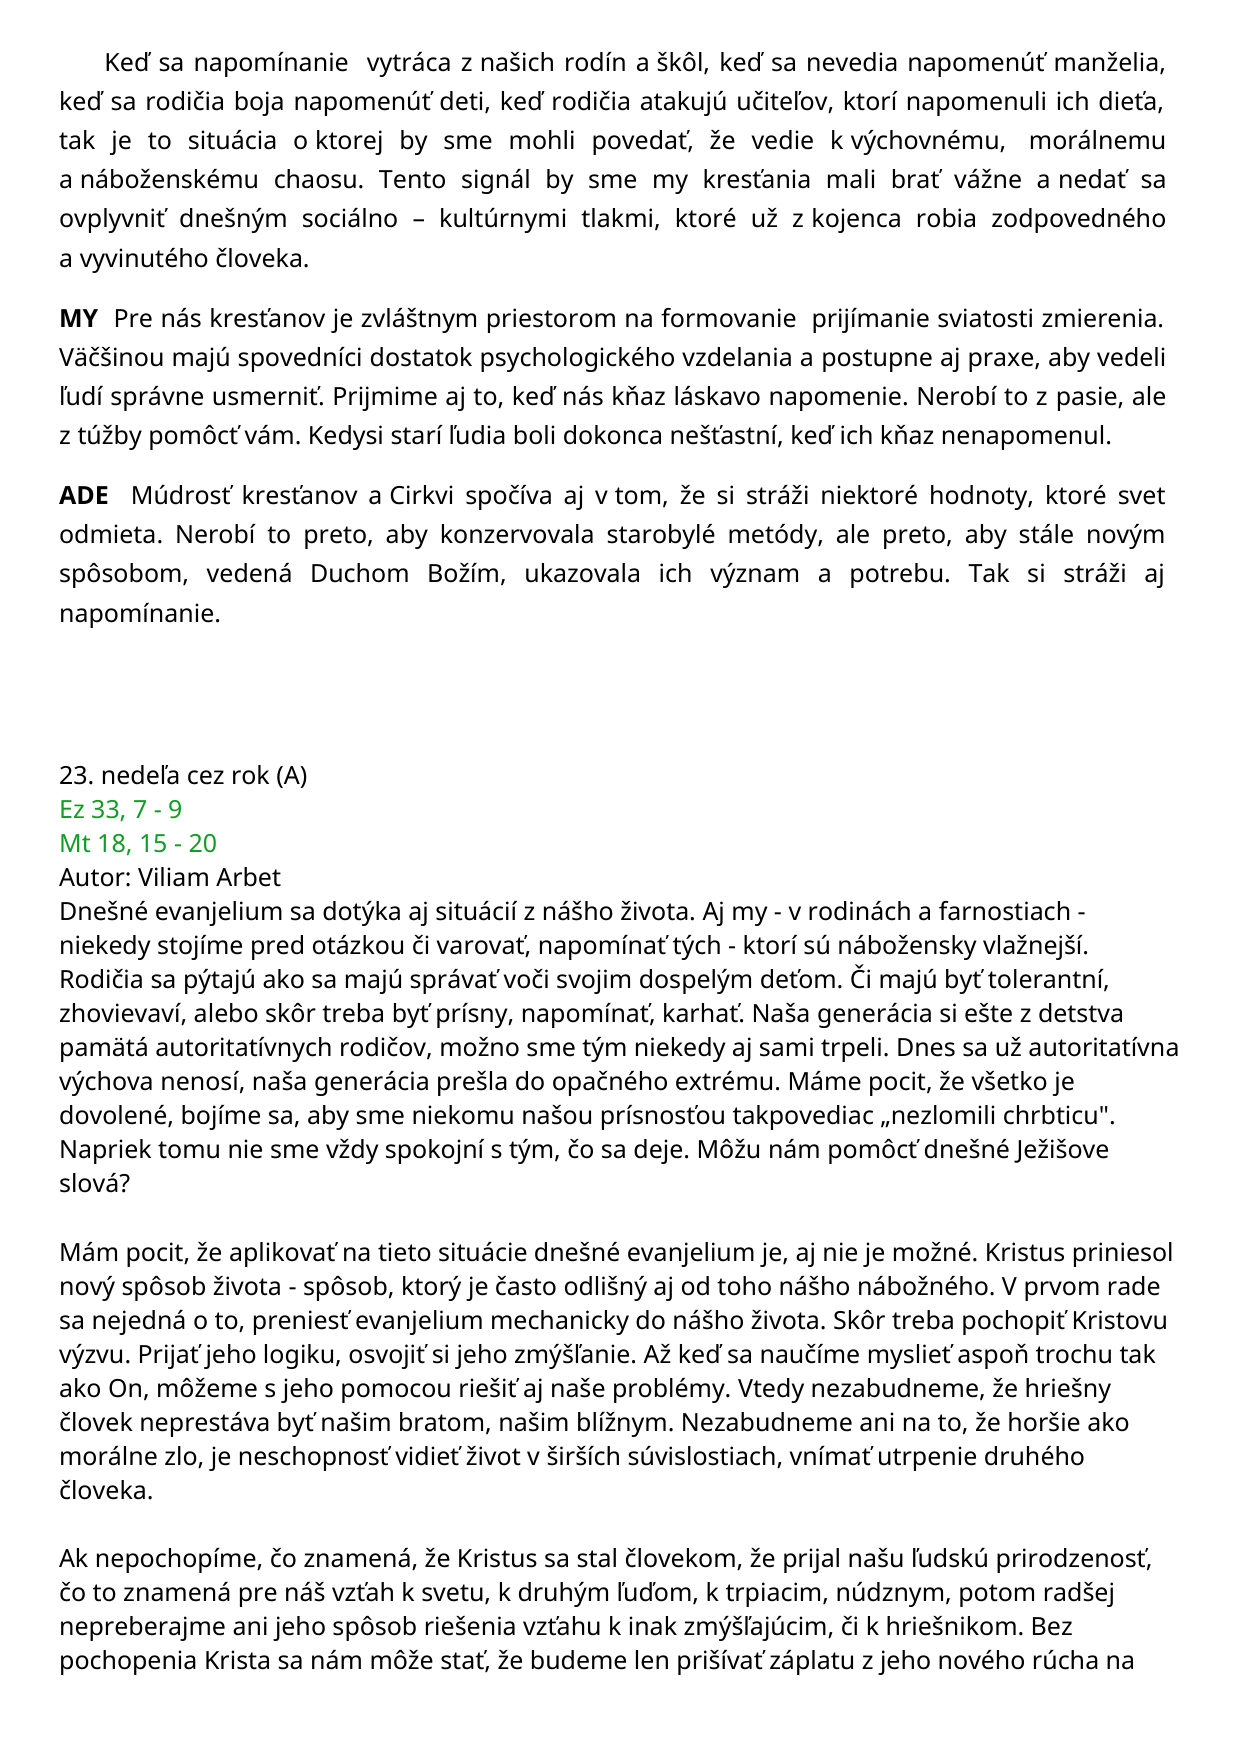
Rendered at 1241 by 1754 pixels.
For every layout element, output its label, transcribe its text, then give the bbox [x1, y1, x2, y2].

text ADE Múdrosť kresťanov a Cirkvi spočíva aj v tom, že si stráži niektoré hodnoty, ktoré svet odmieta. Nerobí to preto, aby konzervovala starobylé metódy, ale preto, aby stále novým spôsobom, vedená Duchom Božím, ukazovala ich význam a potrebu. Tak si stráži aj napomínanie. [59, 478, 1166, 629]
text Keď sa napomínanie vytráca z našich rodín a škôl, keď sa nevedia napomenúť manželia, keď sa rodičia boja napomenúť deti, keď rodičia atakujú učiteľov, ktorí napomenuli ich dieťa, tak je to situácia o ktorej by sme mohli povedať, že vedie k výchovnému, morálnemu a náboženskému chaosu. Tento signál by sme my kresťania mali brať vážne a nedať sa ovplyvniť dnešným sociálno – kultúrnymi tlakmi, ktoré už z kojenca robia zodpovedného a vyvinutého človeka. [59, 44, 1166, 274]
text MY Pre nás kresťanov je zvláštnym priestorom na formovanie prijímanie sviatosti zmierenia. Väčšinou majú spovedníci dostatok psychologického vzdelania a postupne aj praxe, aby vedeli ľudí správne usmerniť. Prijmime aj to, keď nás kňaz láskavo napomenie. Nerobí to z pasie, ale z túžby pomôcť vám. Kedysi starí ľudia boli dokonca nešťastní, keď ich kňaz nenapomenul. [59, 300, 1166, 452]
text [59, 894, 1181, 1677]
text 23. nedeľa cez rok (A) Ez 33, 7 - 9 Mt 18, 15 - 20 Autor: Viliam Arbet [59, 757, 1181, 894]
